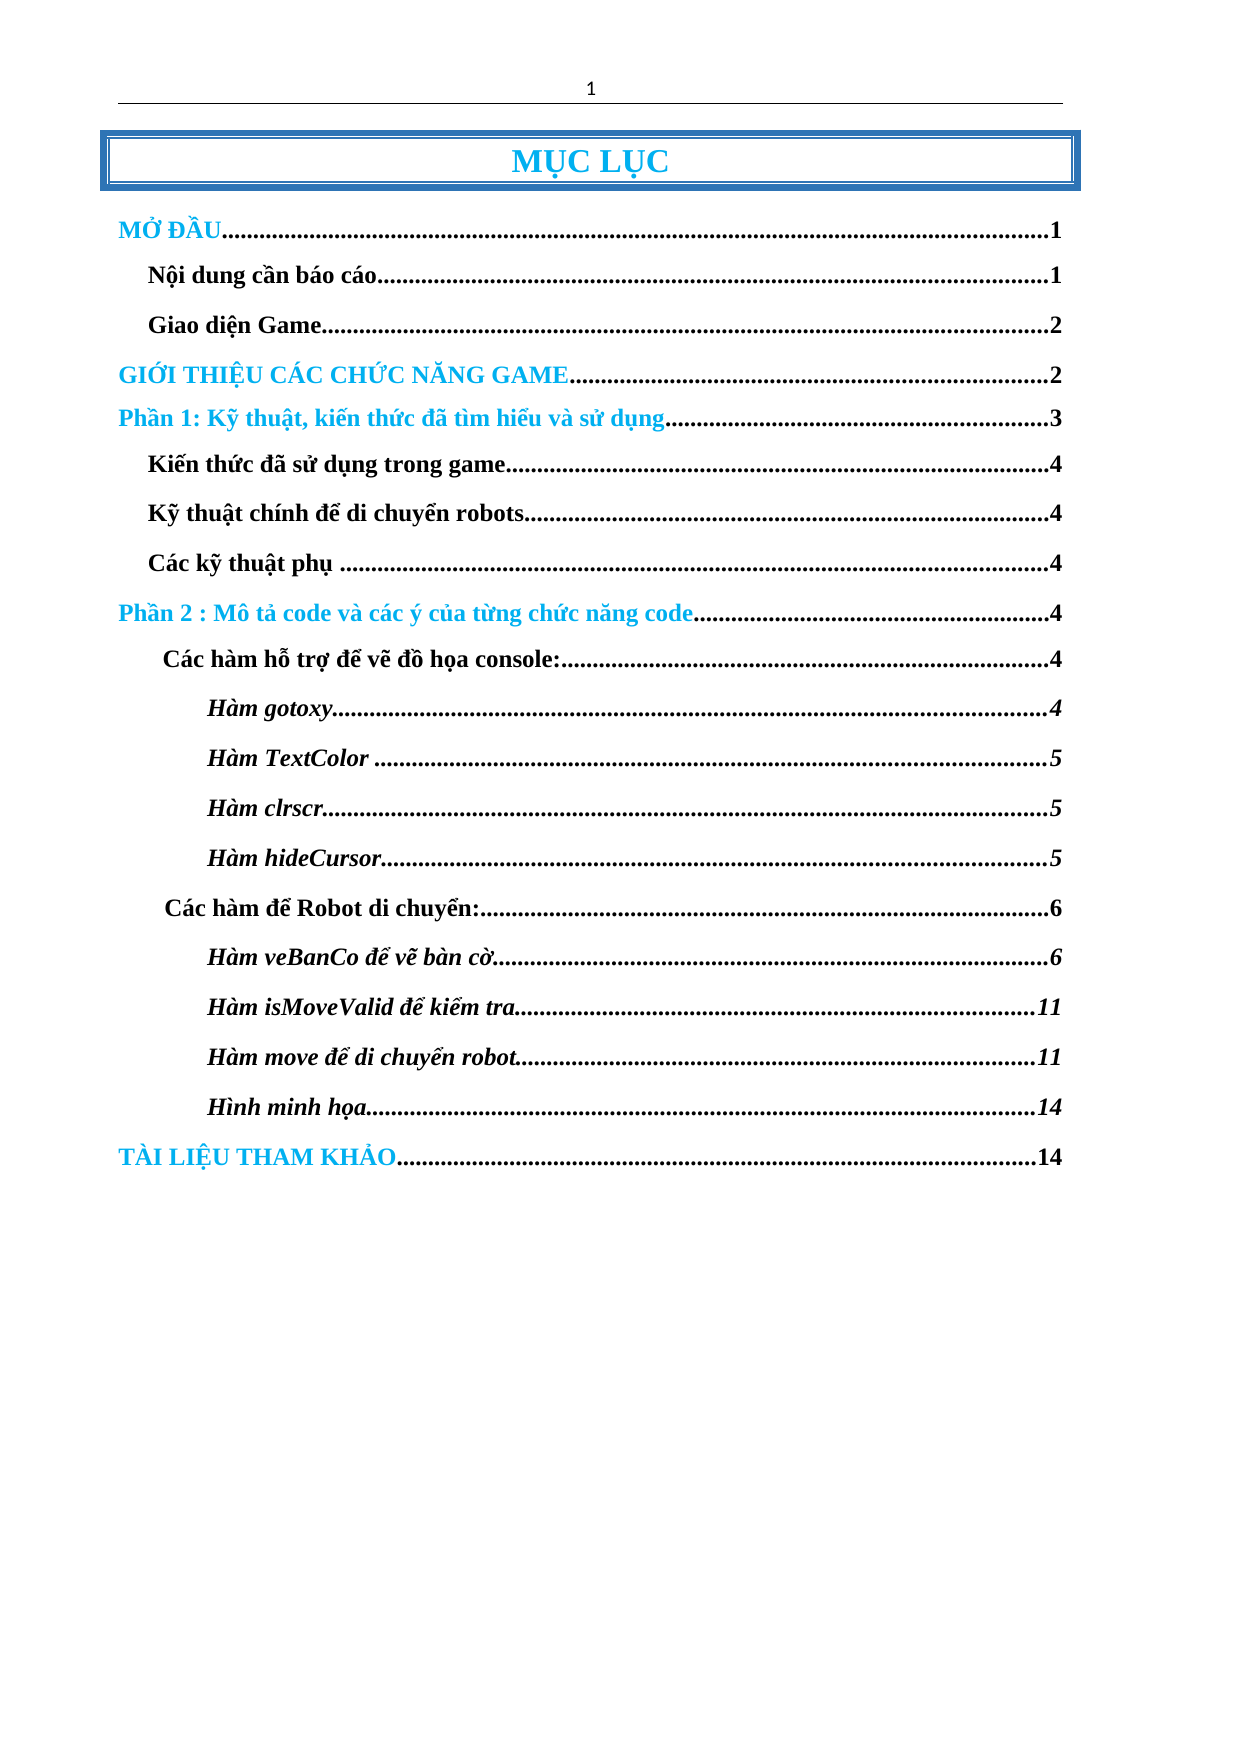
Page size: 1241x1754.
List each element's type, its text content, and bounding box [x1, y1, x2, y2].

text Hàm TextColor 5 [207, 743, 1063, 772]
text Các hàm hỗ trợ để vẽ đồ họa console: 4 [162, 644, 1063, 672]
text Hàm veBanCo để vẽ bàn cờ 6 [207, 942, 1063, 971]
text Các hàm để Robot di chuyển: 6 [164, 893, 1063, 921]
text GIỚI THIỆU CÁC CHỨC NĂNG GAME 2 [118, 360, 1063, 388]
text Phần 2 : Mô tả code và các ý của từng chức năng code 4 [118, 598, 1063, 627]
text Hàm clrscr 5 [207, 793, 1063, 822]
text Kỹ thuật chính để di chuyển robots 4 [148, 498, 1063, 527]
text Kiến thức đã sử dụng trong game 4 [148, 449, 1063, 477]
text Hàm move để di chuyển robot 11 [207, 1042, 1063, 1071]
text Hình minh họa 14 [207, 1092, 1063, 1121]
text Nội dung cần báo cáo 1 [148, 260, 1063, 289]
text Hàm hideCursor 5 [207, 843, 1063, 872]
text TÀI LIỆU THAM KHẢO 14 [118, 1142, 1063, 1170]
text Phần 1: Kỹ thuật, kiến thức đã tìm hiểu và sử dụng 3 [118, 403, 1063, 432]
text MỞ ĐẦU 1 [118, 215, 1063, 243]
text Các kỹ thuật phụ 4 [148, 548, 1063, 577]
text Hàm gotoxy 4 [207, 693, 1063, 722]
text Hàm isMoveValid để kiểm tra 11 [207, 992, 1063, 1021]
text MỤC LỤC [110, 139, 1071, 181]
text Giao diện Game 2 [148, 310, 1063, 339]
